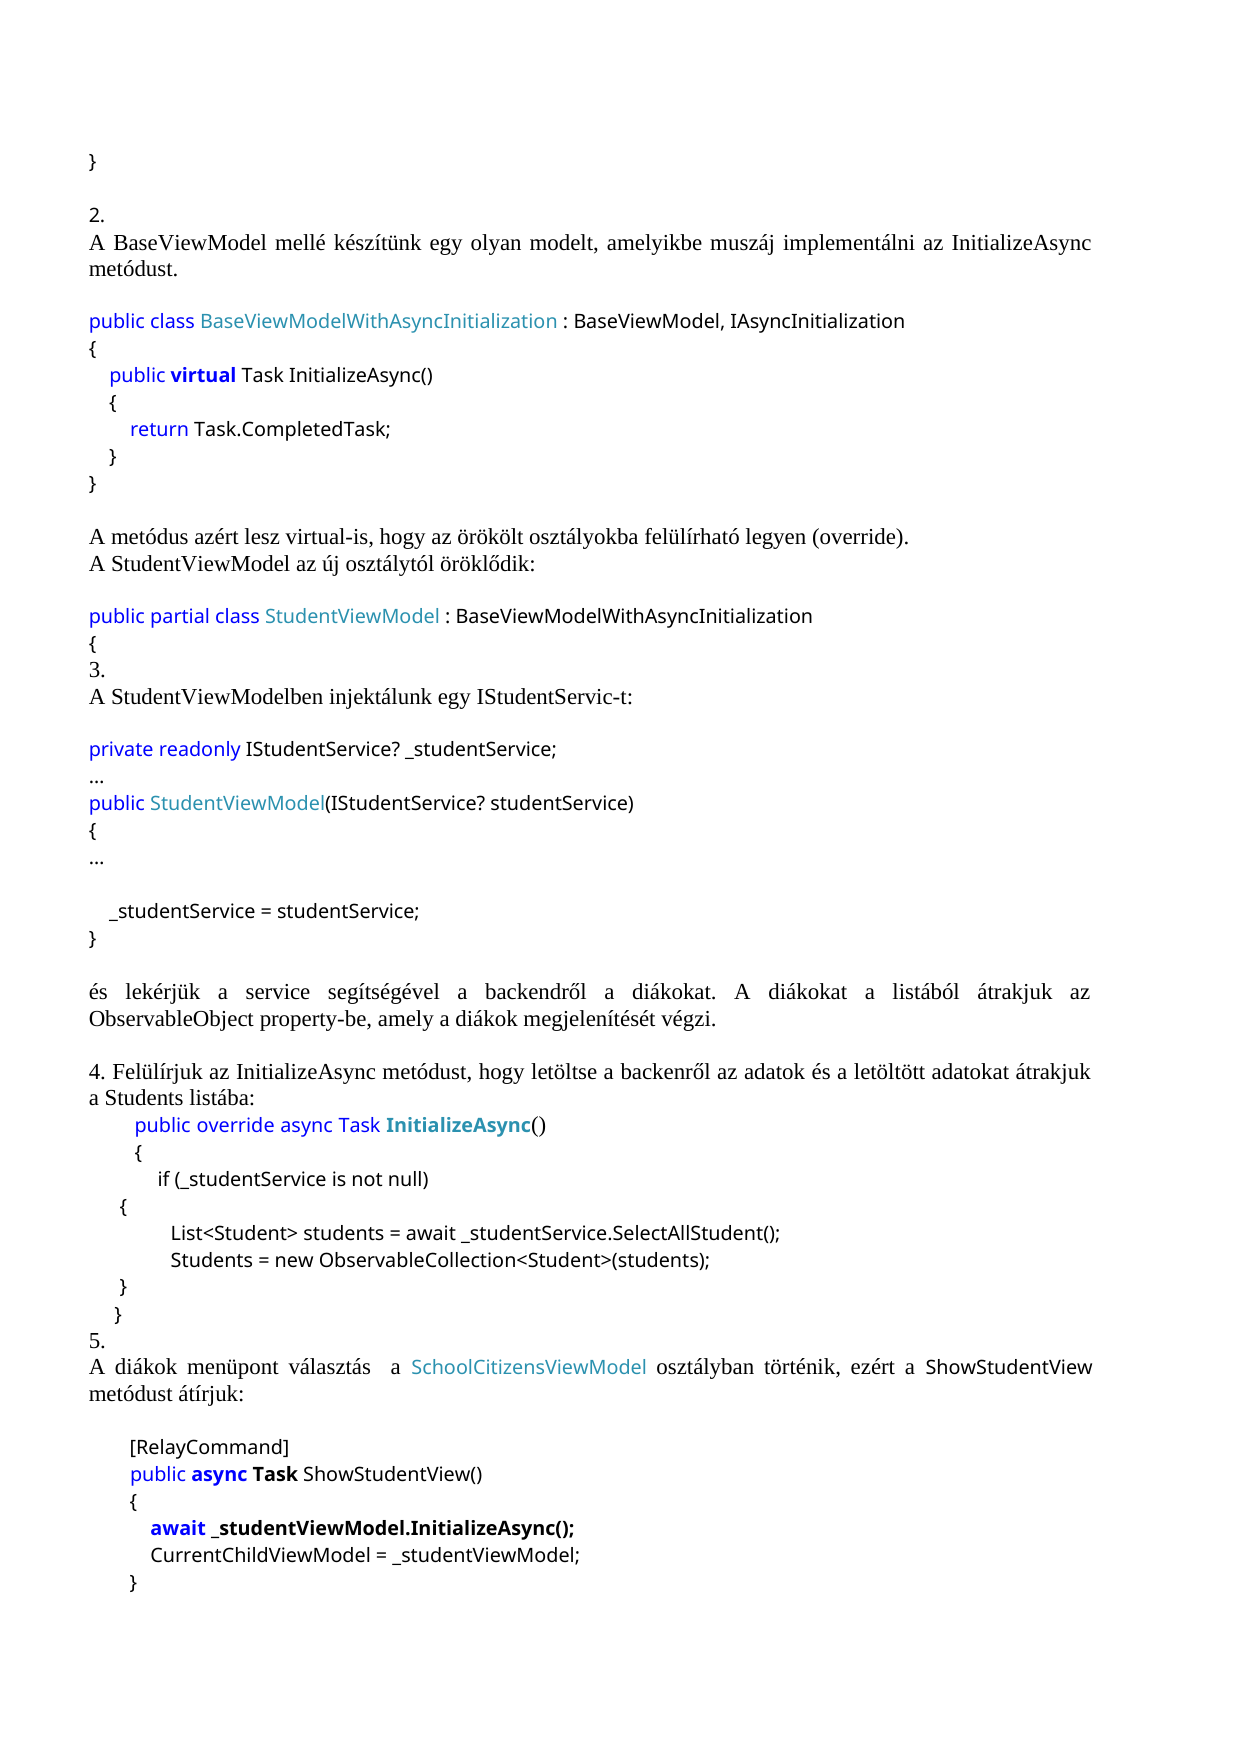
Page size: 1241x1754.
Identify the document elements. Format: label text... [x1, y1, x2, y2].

text 5. [88, 1327, 1093, 1353]
text public async Task ShowStudentView() [88, 1460, 1093, 1487]
text és lekérjük a service segítségével a backendről a diákokat. A diákokat a listából átrakjuk az ObservableObject property-be, amely a diákok megjelenítését végzi. [88, 978, 1093, 1031]
text { [88, 1192, 1093, 1219]
text 2. [88, 202, 1093, 228]
text } [88, 1568, 1093, 1595]
text } [88, 1300, 1093, 1327]
text … [88, 843, 1093, 870]
text public override async Task InitializeAsync() [88, 1111, 1093, 1138]
text … [88, 762, 1093, 789]
text 3. [88, 656, 1093, 683]
text A StudentViewModel az új osztálytól öröklődik: [88, 550, 1093, 576]
text A BaseViewModel mellé készítünk egy olyan modelt, amelyikbe muszáj implementálni az InitializeAsync metódust. [88, 228, 1093, 281]
text { [88, 1138, 1093, 1165]
text List<Student> students = await _studentService.SelectAllStudent(); [88, 1219, 1093, 1246]
text { [88, 334, 1093, 362]
text public StudentViewModel(IStudentService? studentService) [88, 789, 1093, 816]
text { [88, 629, 1093, 656]
text CurrentChildViewModel = _studentViewModel; [88, 1541, 1093, 1568]
text { [88, 1487, 1093, 1514]
text Students = new ObservableCollection<Student>(students); [88, 1246, 1093, 1273]
text } [88, 469, 1093, 496]
text _studentService = studentService; [88, 897, 1093, 924]
text { [88, 388, 1093, 416]
text } [88, 148, 1093, 174]
text await _studentViewModel.InitializeAsync(); [88, 1514, 1093, 1541]
text return Task.CompletedTask; [88, 416, 1093, 442]
text A metódus azért lesz virtual-is, hogy az örökölt osztályokba felülírható legyen (override). [88, 523, 1093, 550]
text 4. Felülírjuk az InitializeAsync metódust, hogy letöltse a backenről az adatok és a letöltött adatokat átrakjuk a Students listába: [88, 1058, 1093, 1111]
text public partial class StudentViewModel : BaseViewModelWithAsyncInitialization [88, 602, 1093, 629]
text A diákok menüpont választás a SchoolCitizensViewModel osztályban történik, ezért a ShowStudentView metódust átírjuk: [88, 1353, 1093, 1407]
text if (_studentService is not null) [88, 1165, 1093, 1192]
text public virtual Task InitializeAsync() [88, 362, 1093, 388]
text { [88, 816, 1093, 843]
text } [88, 442, 1093, 469]
text } [88, 1273, 1093, 1300]
text } [88, 924, 1093, 951]
text [RelayCommand] [88, 1433, 1093, 1460]
text private readonly IStudentService? _studentService; [88, 736, 1093, 762]
text A StudentViewModelben injektálunk egy IStudentServic-t: [88, 683, 1093, 709]
text public class BaseViewModelWithAsyncInitialization : BaseViewModel, IAsyncInitialization [88, 308, 1093, 334]
